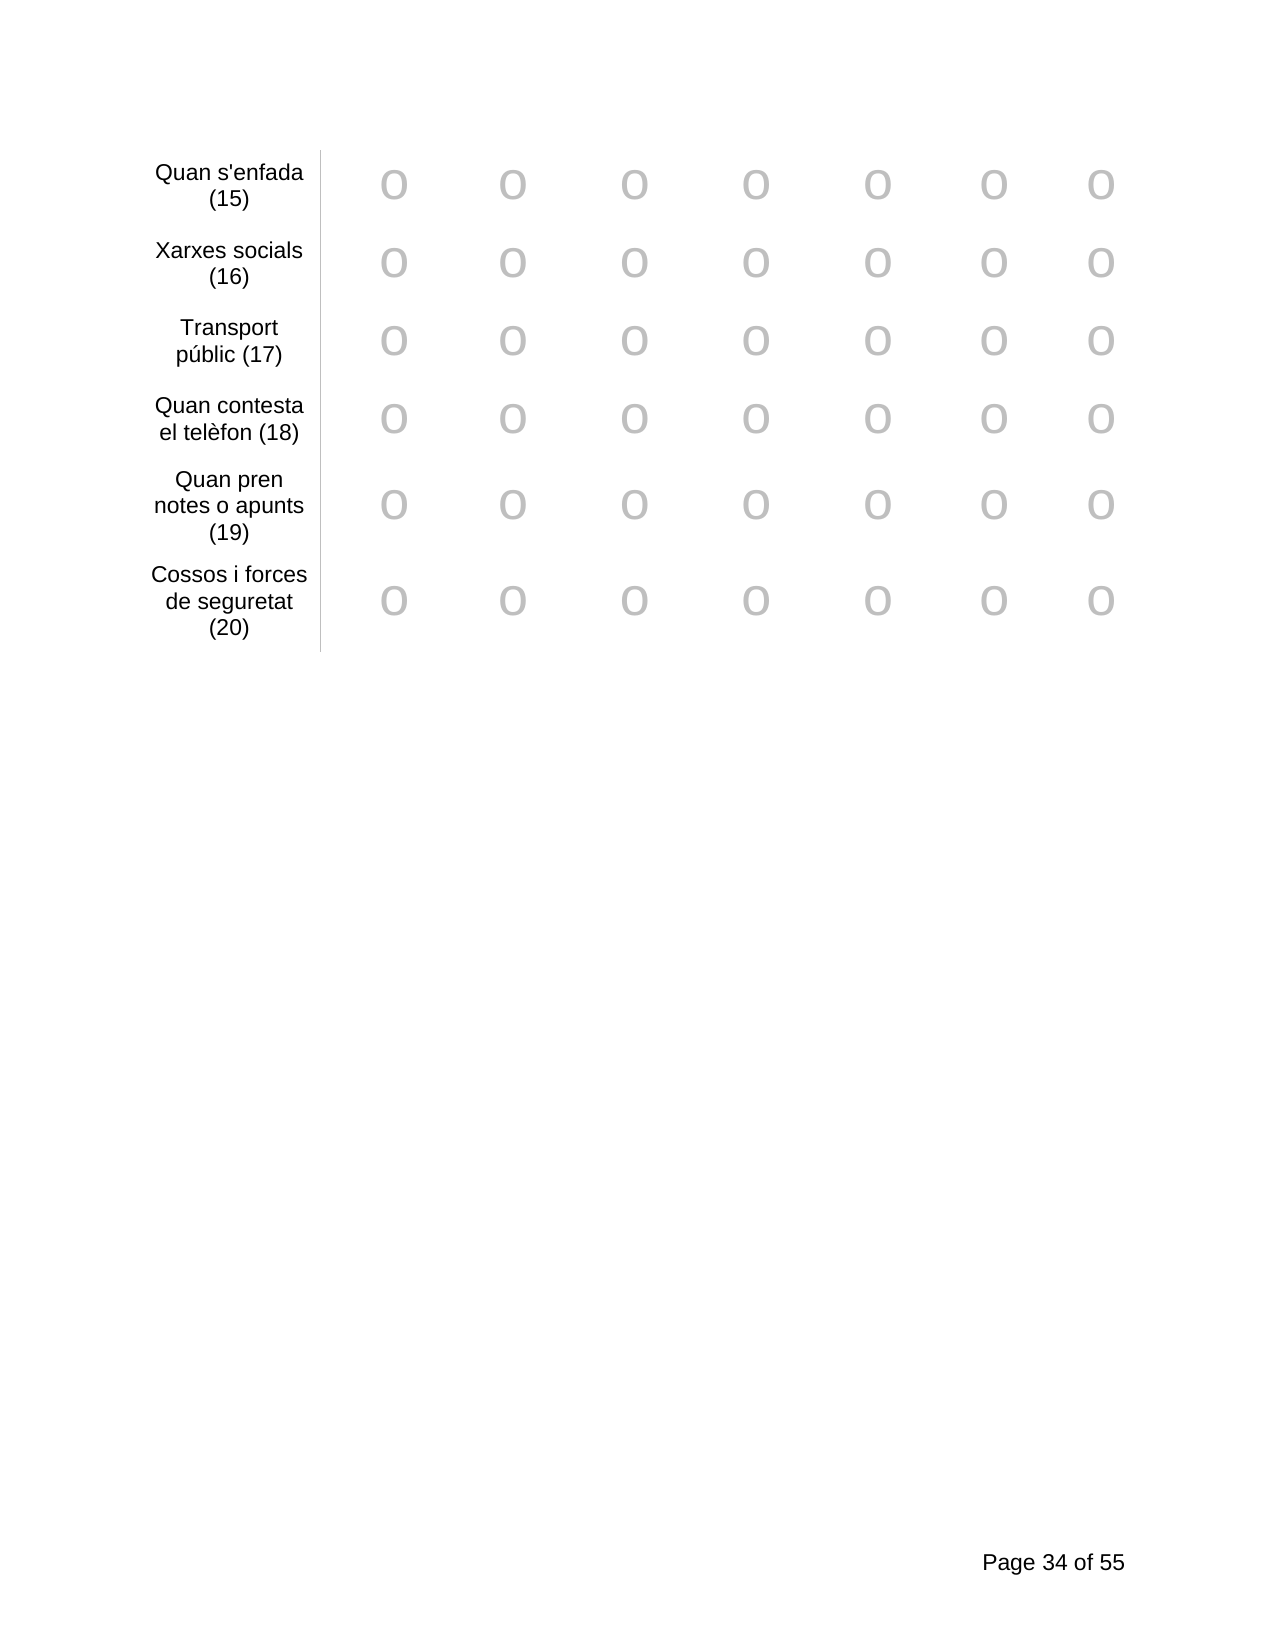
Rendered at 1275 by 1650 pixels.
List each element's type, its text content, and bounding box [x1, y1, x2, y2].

table_cell [436, 557, 557, 652]
table_cell [321, 150, 436, 228]
table_cell [923, 557, 1033, 652]
table_cell [558, 228, 679, 306]
table_cell [679, 557, 801, 652]
table_cell Quan s'enfada (15) [138, 150, 320, 228]
table_cell Xarxes socials (16) [138, 228, 320, 306]
table_cell [923, 306, 1033, 383]
table_cell [321, 306, 436, 383]
table_cell [801, 461, 922, 557]
table_cell Transport públic (17) [138, 306, 320, 383]
table_cell [1033, 150, 1137, 228]
table_cell [1033, 461, 1137, 557]
table_cell [1033, 384, 1137, 461]
table_cell [558, 150, 679, 228]
table_cell Cossos i forces de seguretat (20) [138, 557, 320, 652]
table_cell [923, 461, 1033, 557]
table_cell [321, 384, 436, 461]
table_cell Quan contesta el telèfon (18) [138, 384, 320, 461]
table_cell [801, 557, 922, 652]
table_cell [321, 228, 436, 306]
table_cell [923, 228, 1033, 306]
table_cell [321, 557, 436, 652]
table_cell [1033, 557, 1137, 652]
table_cell [679, 306, 801, 383]
table_cell [436, 228, 557, 306]
table_cell [679, 150, 801, 228]
table_cell [679, 461, 801, 557]
table_cell [436, 306, 557, 383]
table_cell [801, 384, 922, 461]
table_cell [801, 306, 922, 383]
table_cell [558, 306, 679, 383]
table_cell [923, 150, 1033, 228]
table_cell [679, 384, 801, 461]
table_cell [558, 461, 679, 557]
table_cell [436, 150, 557, 228]
table_cell [679, 228, 801, 306]
table_cell [321, 461, 436, 557]
table_cell [558, 557, 679, 652]
table_cell [1033, 228, 1137, 306]
table_cell [923, 384, 1033, 461]
table_cell [436, 461, 557, 557]
table_cell Quan pren notes o apunts (19) [138, 461, 320, 557]
table_cell [801, 150, 922, 228]
table_cell [558, 384, 679, 461]
table_cell [801, 228, 922, 306]
table_cell [436, 384, 557, 461]
table_cell [1033, 306, 1137, 383]
